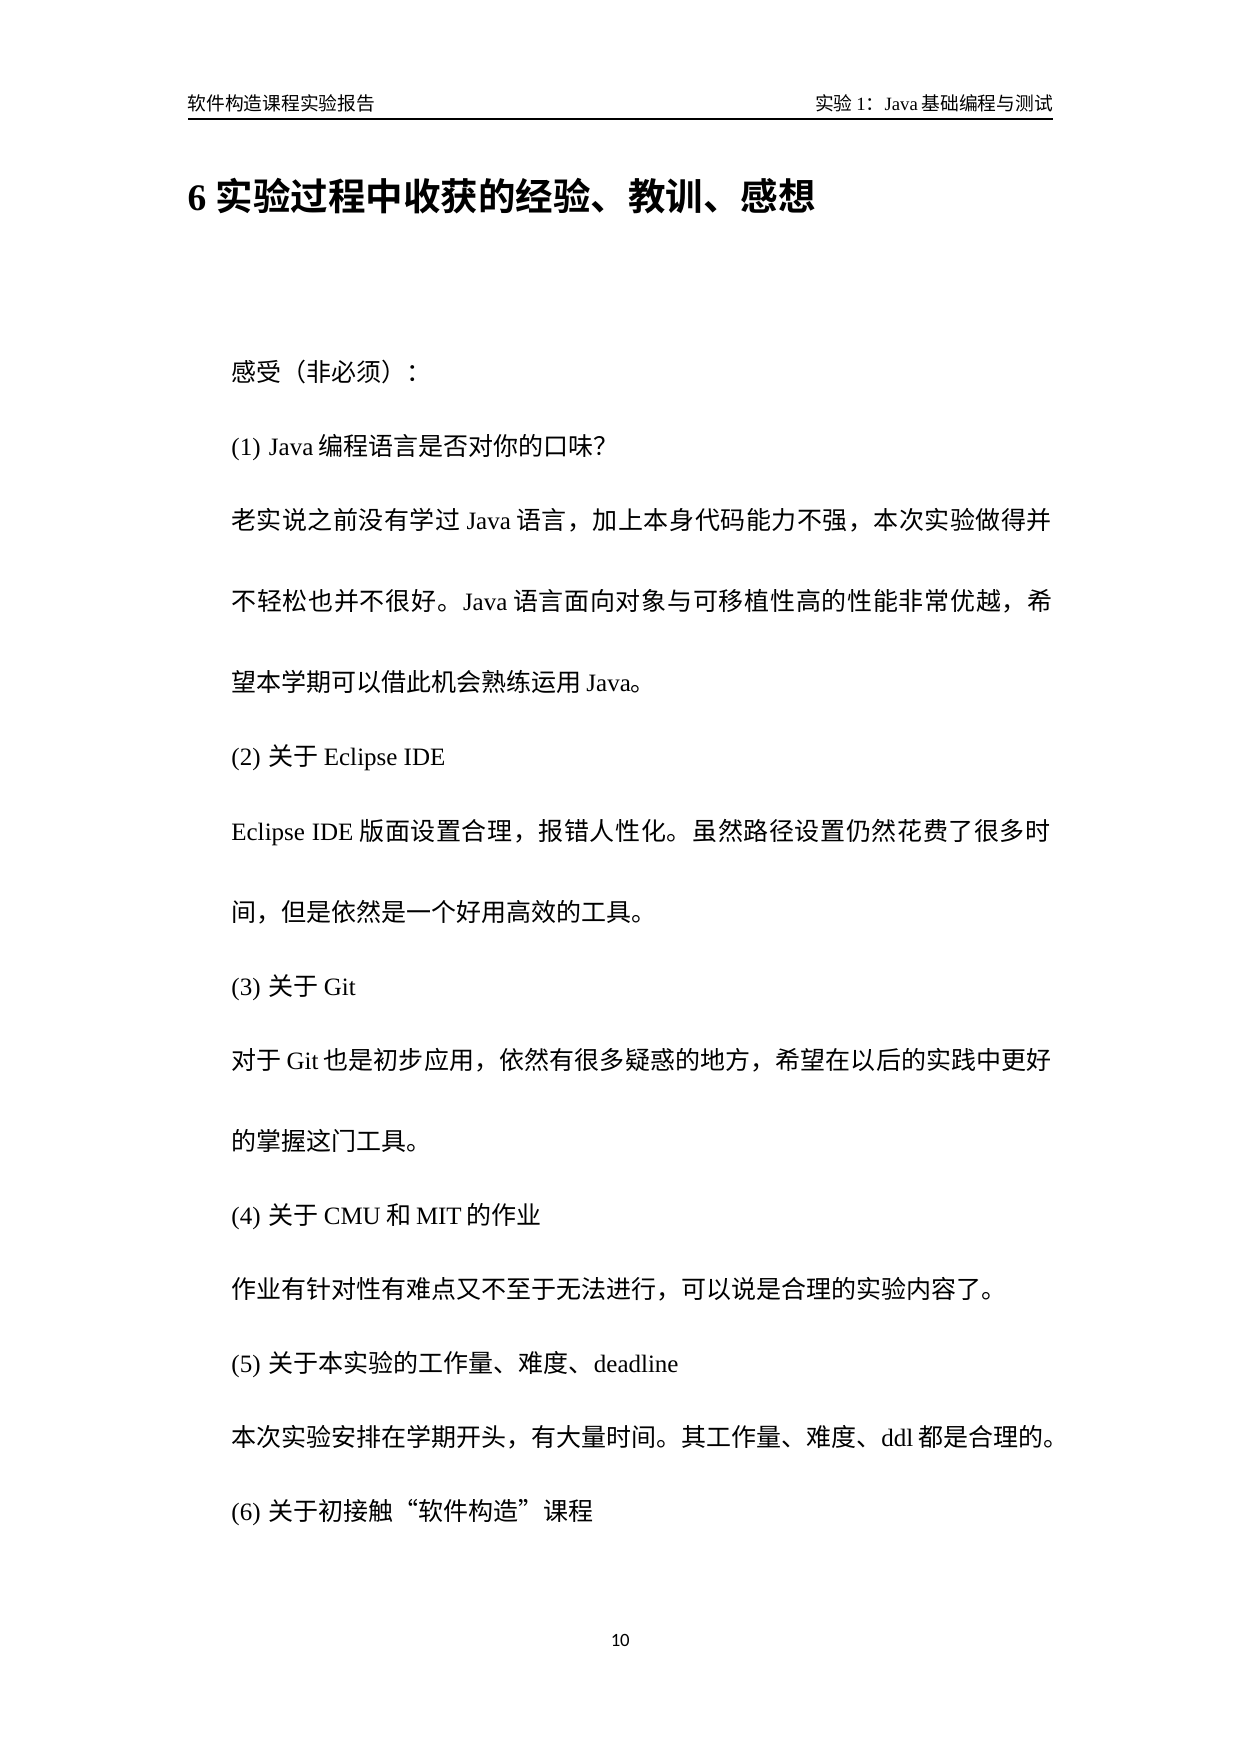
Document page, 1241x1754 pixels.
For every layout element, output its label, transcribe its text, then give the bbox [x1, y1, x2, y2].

subtitle 实验过程中收获的经验、教训、感想 [187, 162, 1053, 227]
list Eclipse IDE版面设置合理，报错人性化。虽然路径设置仍然花费了很多时间，但是依然是一个好用高效的工具。 [231, 797, 1053, 943]
list 关于Git [231, 952, 1053, 1017]
text 感受（非必须）： [187, 338, 1053, 403]
list 关于Eclipse IDE [231, 722, 1053, 787]
list 对于Git也是初步应用，依然有很多疑惑的地方，希望在以后的实践中更好的掌握这门工具。 [231, 1026, 1053, 1172]
list 关于本实验的工作量、难度、deadline [231, 1329, 1053, 1394]
list 作业有针对性有难点又不至于无法进行，可以说是合理的实验内容了。 [231, 1255, 1053, 1320]
list 关于初接触“软件构造”课程 [231, 1477, 1053, 1542]
list 关于CMU和MIT的作业 [231, 1181, 1053, 1246]
list 本次实验安排在学期开头，有大量时间。其工作量、难度、ddl都是合理的。 [231, 1403, 1053, 1468]
list 老实说之前没有学过Java语言，加上本身代码能力不强，本次实验做得并不轻松也并不很好。Java语言面向对象与可移植性高的性能非常优越，希望本学期可以借此机会熟练运用Java。 [231, 486, 1053, 713]
list Java编程语言是否对你的口味？ [231, 412, 1053, 477]
